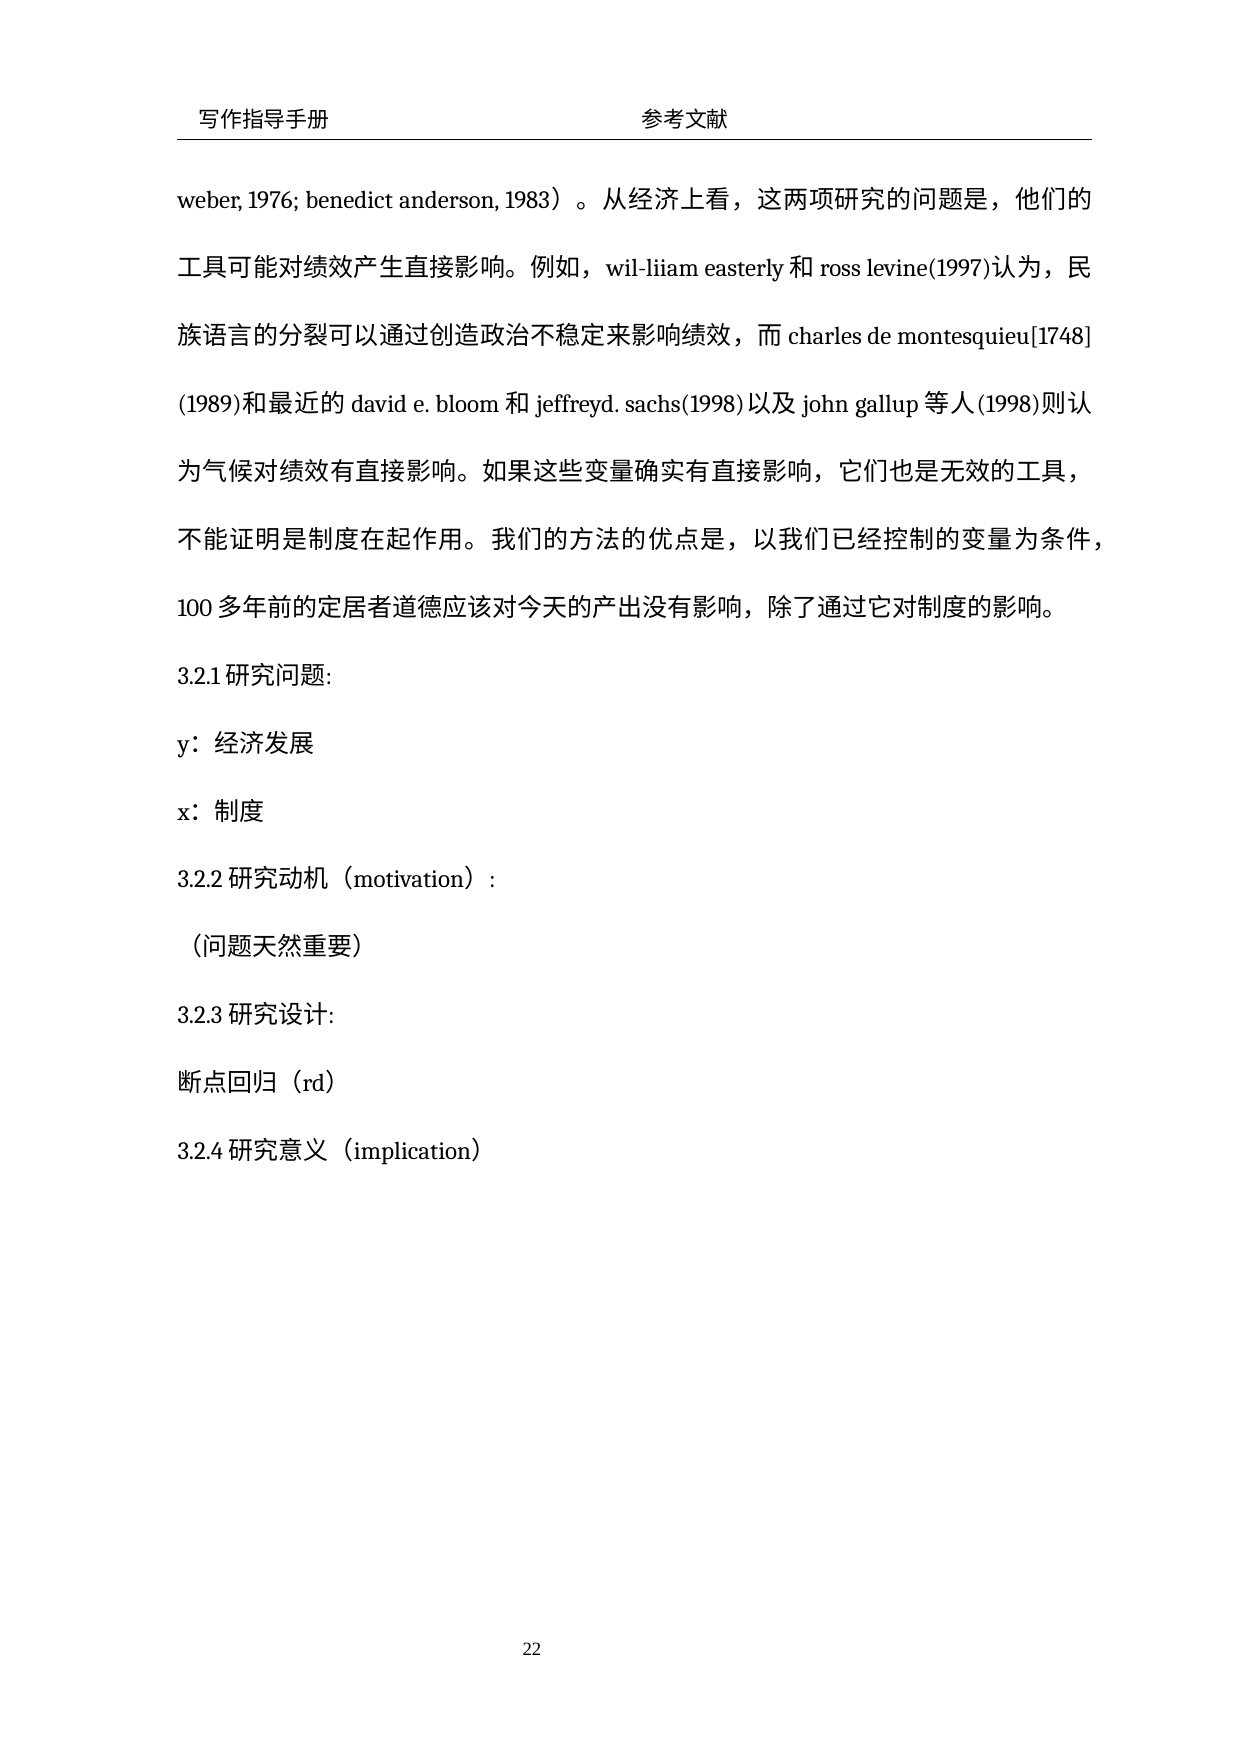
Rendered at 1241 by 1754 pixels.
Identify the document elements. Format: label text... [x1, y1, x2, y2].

text 3.2.4 研究意义（implication） [177, 1115, 1092, 1183]
text y：经济发展 [177, 707, 1092, 775]
text 3.2.3 研究设计: [177, 979, 1092, 1047]
text x：制度 [177, 775, 1092, 843]
text 断点回归（rd） [177, 1047, 1092, 1115]
text 3.2.2 研究动机（motivation）: [177, 843, 1092, 911]
text （问题天然重要） [177, 911, 1092, 979]
text 3.2.1 研究问题: [177, 639, 1092, 707]
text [177, 164, 1092, 639]
